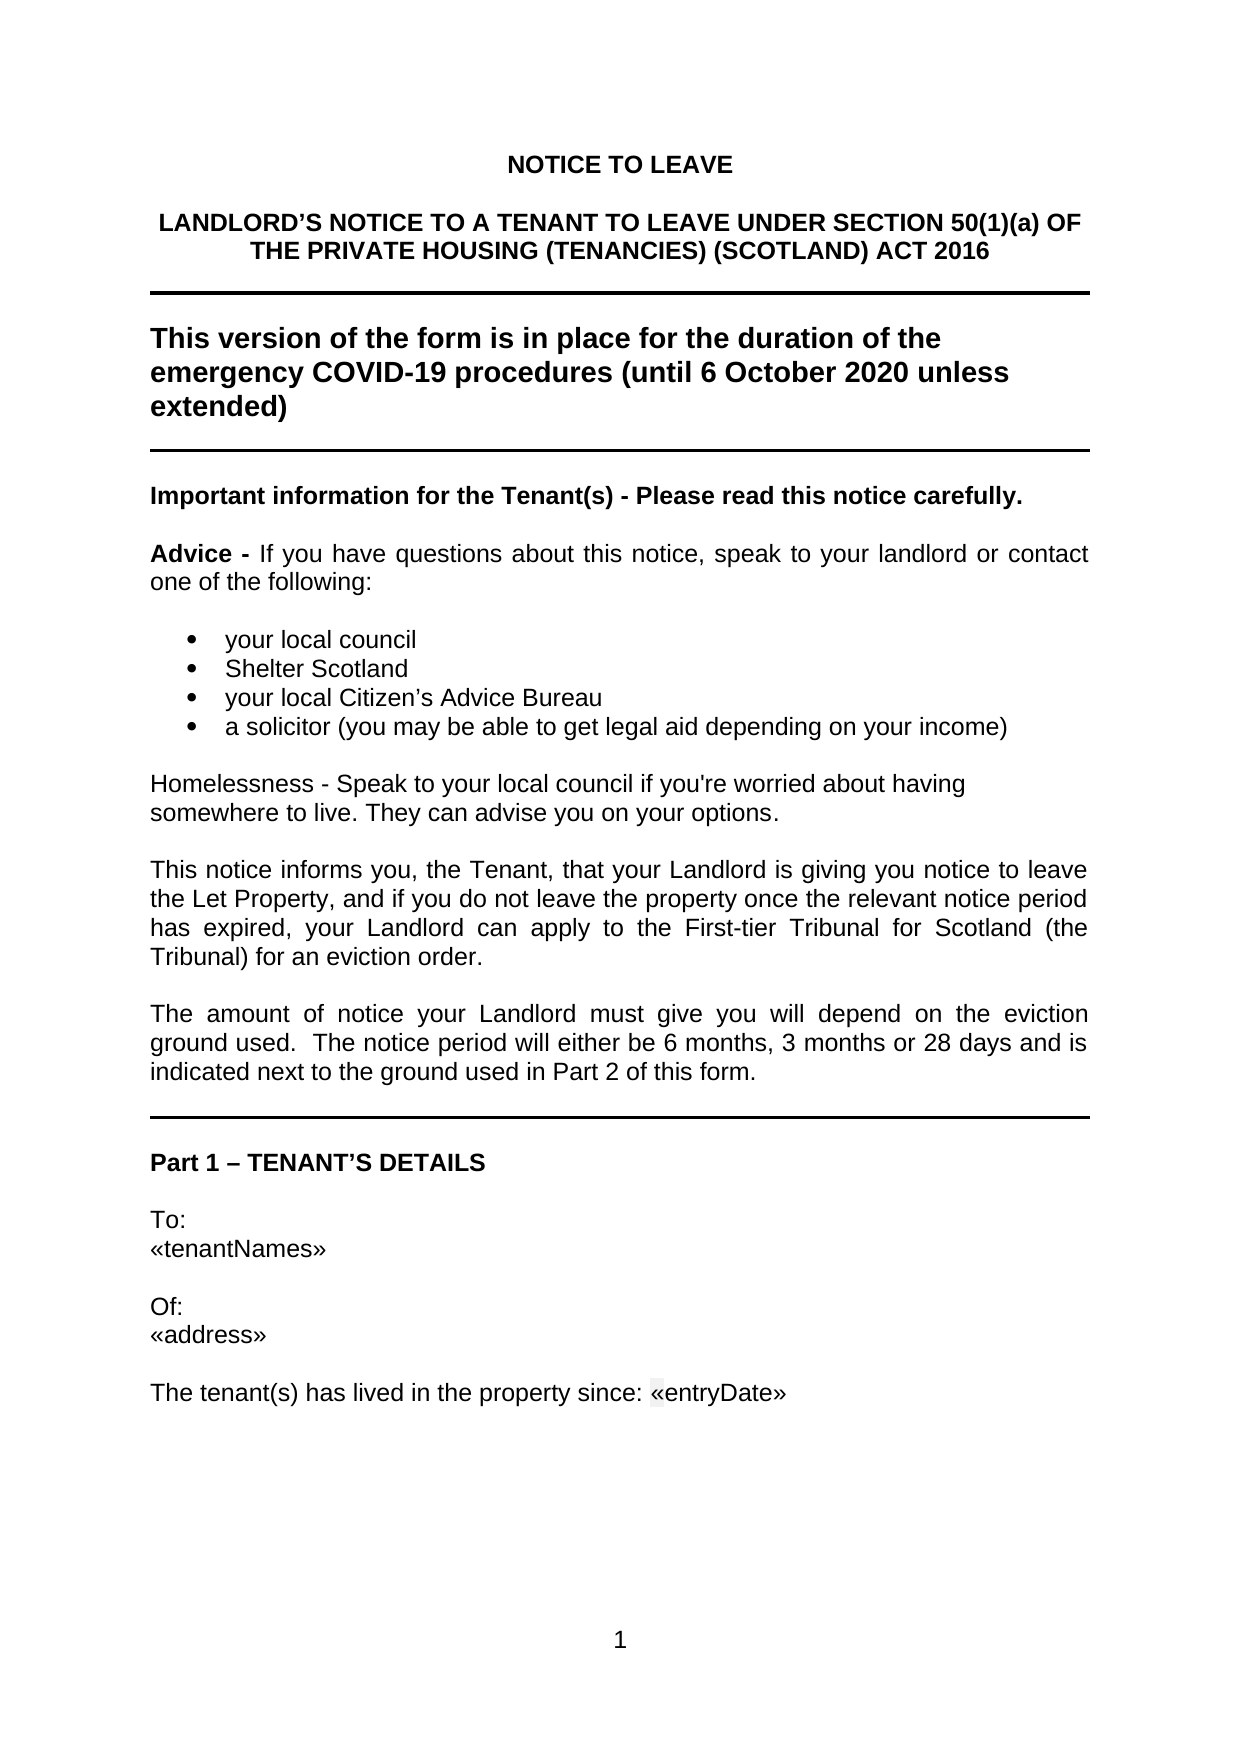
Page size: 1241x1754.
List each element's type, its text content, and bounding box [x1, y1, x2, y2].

text This notice informs you, the Tenant, that your Landlord is giving you notice to leave the Let Property, and if you do not leave the property once the relevant notice period has expired, your Landlord can apply to the First-tier Tribunal for Scotland (the Tribunal) for an eviction order. [150, 855, 1090, 970]
text Important information for the Tenant(s) - Please read this notice carefully. [150, 481, 1090, 510]
text Advice - If you have questions about this notice, speak to your landlord or contact one of the following: [150, 539, 1090, 596]
text The amount of notice your Landlord must give you will depend on the eviction ground used. The notice period will either be 6 months, 3 months or 28 days and is indicated next to the ground used in Part 2 of this form. [150, 999, 1090, 1085]
list «tenantNames» [150, 1234, 1090, 1263]
text «address» [150, 1321, 1090, 1349]
list Of: [150, 1292, 1090, 1321]
list To: [150, 1206, 1090, 1234]
list a solicitor (you may be able to get legal aid depending on your income) [187, 711, 1090, 740]
text The tenant(s) has lived in the property since: «entryDate» [150, 1378, 650, 1407]
text The tenant(s) has lived in the property since: «entryDate» [664, 1378, 1090, 1407]
text NOTICE TO LEAVE [150, 150, 1090, 179]
list Shelter Scotland [187, 654, 1090, 683]
text This version of the form is in place for the duration of the emergency COVID-19 procedures (until 6 October 2020 unless extended) [150, 322, 1090, 422]
text Part 1 – TENANT’S DETAILS [150, 1148, 1090, 1177]
list your local Citizen’s Advice Bureau [187, 683, 1090, 711]
text Homelessness - Speak to your local council if you're worried about having somewhere to live. They can advise you on your options. [150, 769, 1090, 827]
text LANDLORD’S NOTICE TO A TENANT TO LEAVE UNDER SECTION 50(1)(a) OF THE PRIVATE HOUSING (TENANCIES) (SCOTLAND) ACT 2016 [150, 207, 1090, 265]
list your local council [187, 625, 1090, 654]
